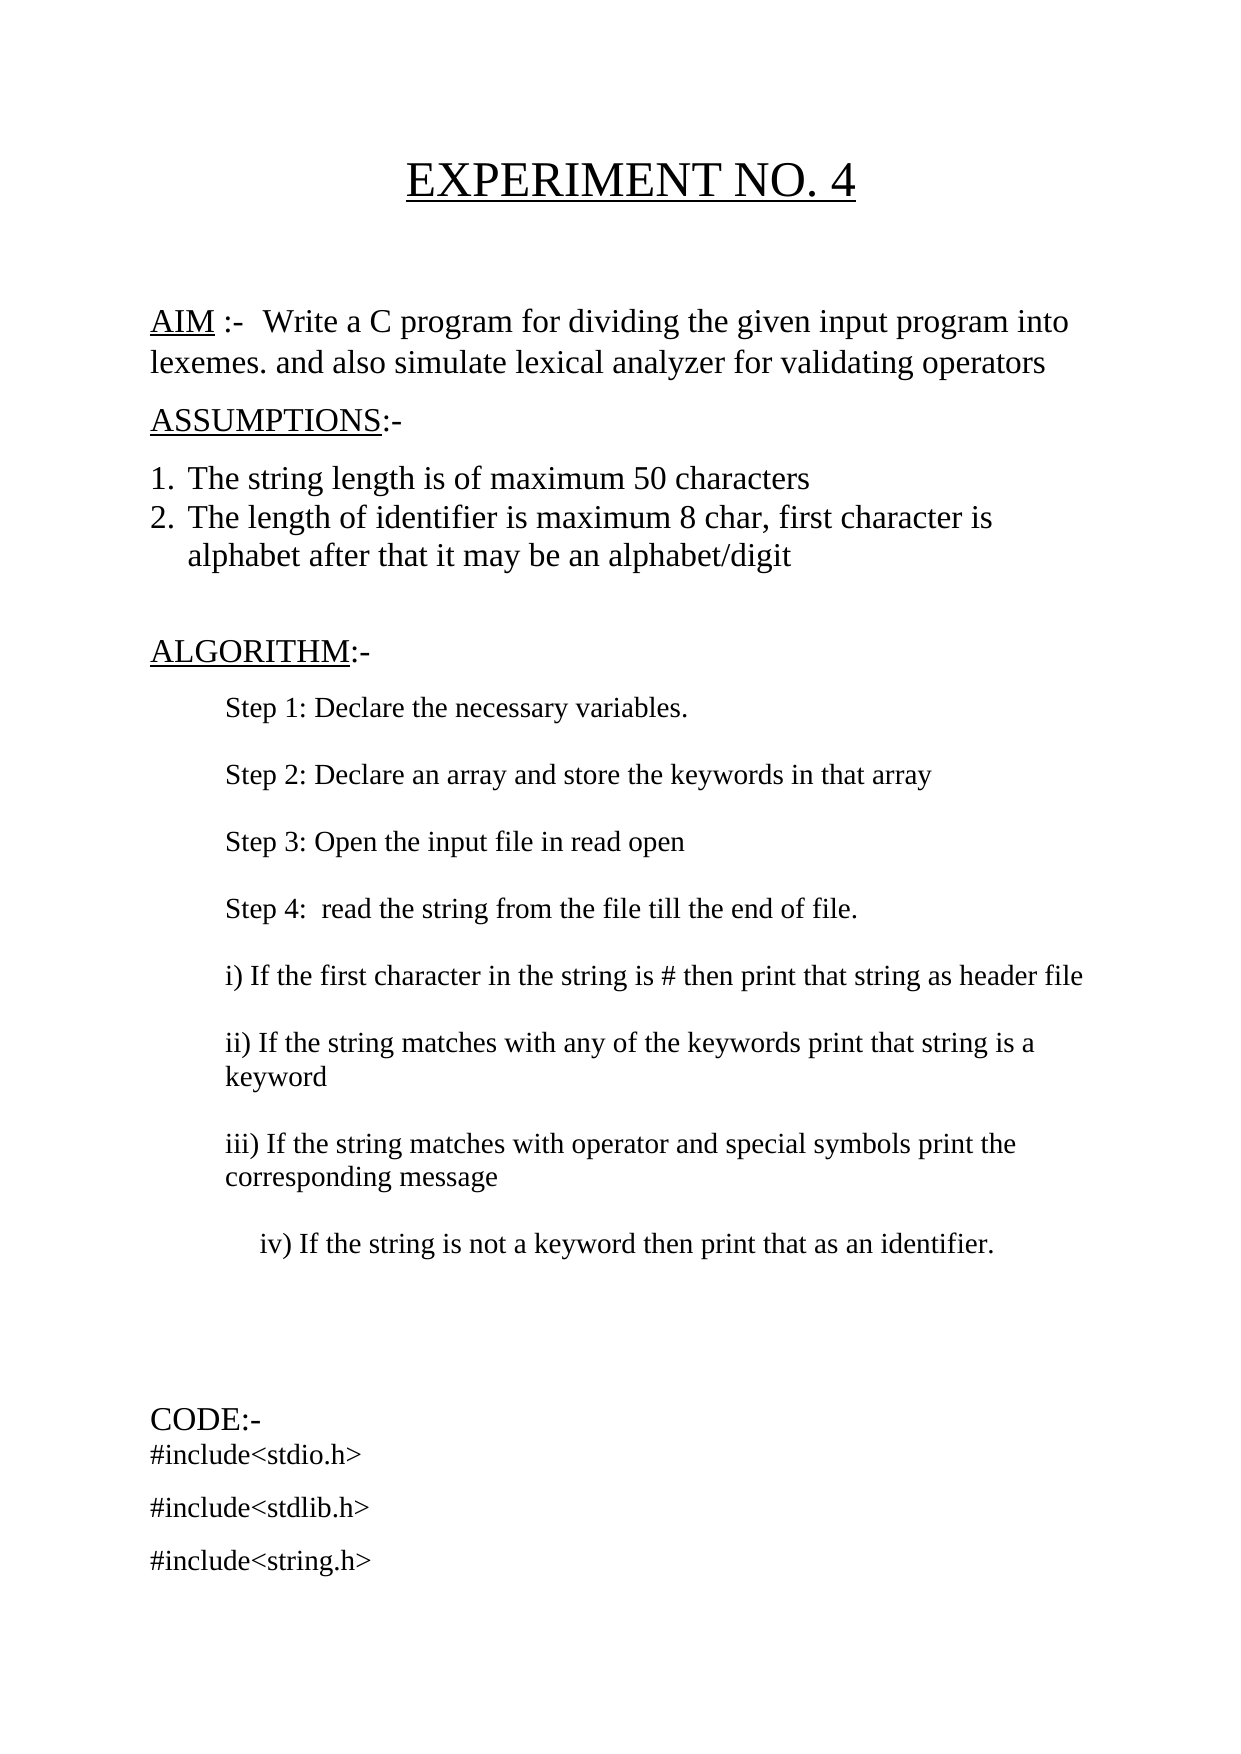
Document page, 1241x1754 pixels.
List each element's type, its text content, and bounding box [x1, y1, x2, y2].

text iv) If the string is not a keyword then print that as an identifier. [150, 1226, 1090, 1260]
text Step 4: read the string from the file till the end of file. [225, 891, 1090, 924]
text Step 1: Declare the necessary variables. [225, 690, 1090, 723]
text ii) If the string matches with any of the keywords print that string is a keyword [225, 1025, 1090, 1092]
list The length of identifier is maximum 8 char, first character is alphabet after that it may be an alphabet/digit [150, 497, 1090, 574]
text AIM :- Write a C program for dividing the given input program into lexemes. and also simulate lexical analyzer for validating operators [150, 301, 1090, 381]
title EXPERIMENT NO. 4 [150, 150, 1090, 207]
text Step 3: Open the input file in read open [225, 824, 1090, 857]
text #include<string.h> [150, 1543, 1090, 1576]
text ASSUMPTIONS:- [150, 401, 1090, 439]
list The string length is of maximum 50 characters [150, 459, 1090, 497]
text #include<stdlib.h> [150, 1490, 1090, 1523]
text ALGORITHM:- [150, 632, 1090, 670]
text CODE:- [150, 1399, 1090, 1437]
text i) If the first character in the string is # then print that string as header file [150, 958, 1090, 992]
text Step 2: Declare an array and store the keywords in that array [225, 757, 1090, 790]
text iii) If the string matches with operator and special symbols print the corresponding message [225, 1126, 1090, 1193]
text #include<stdio.h> [150, 1437, 1090, 1471]
